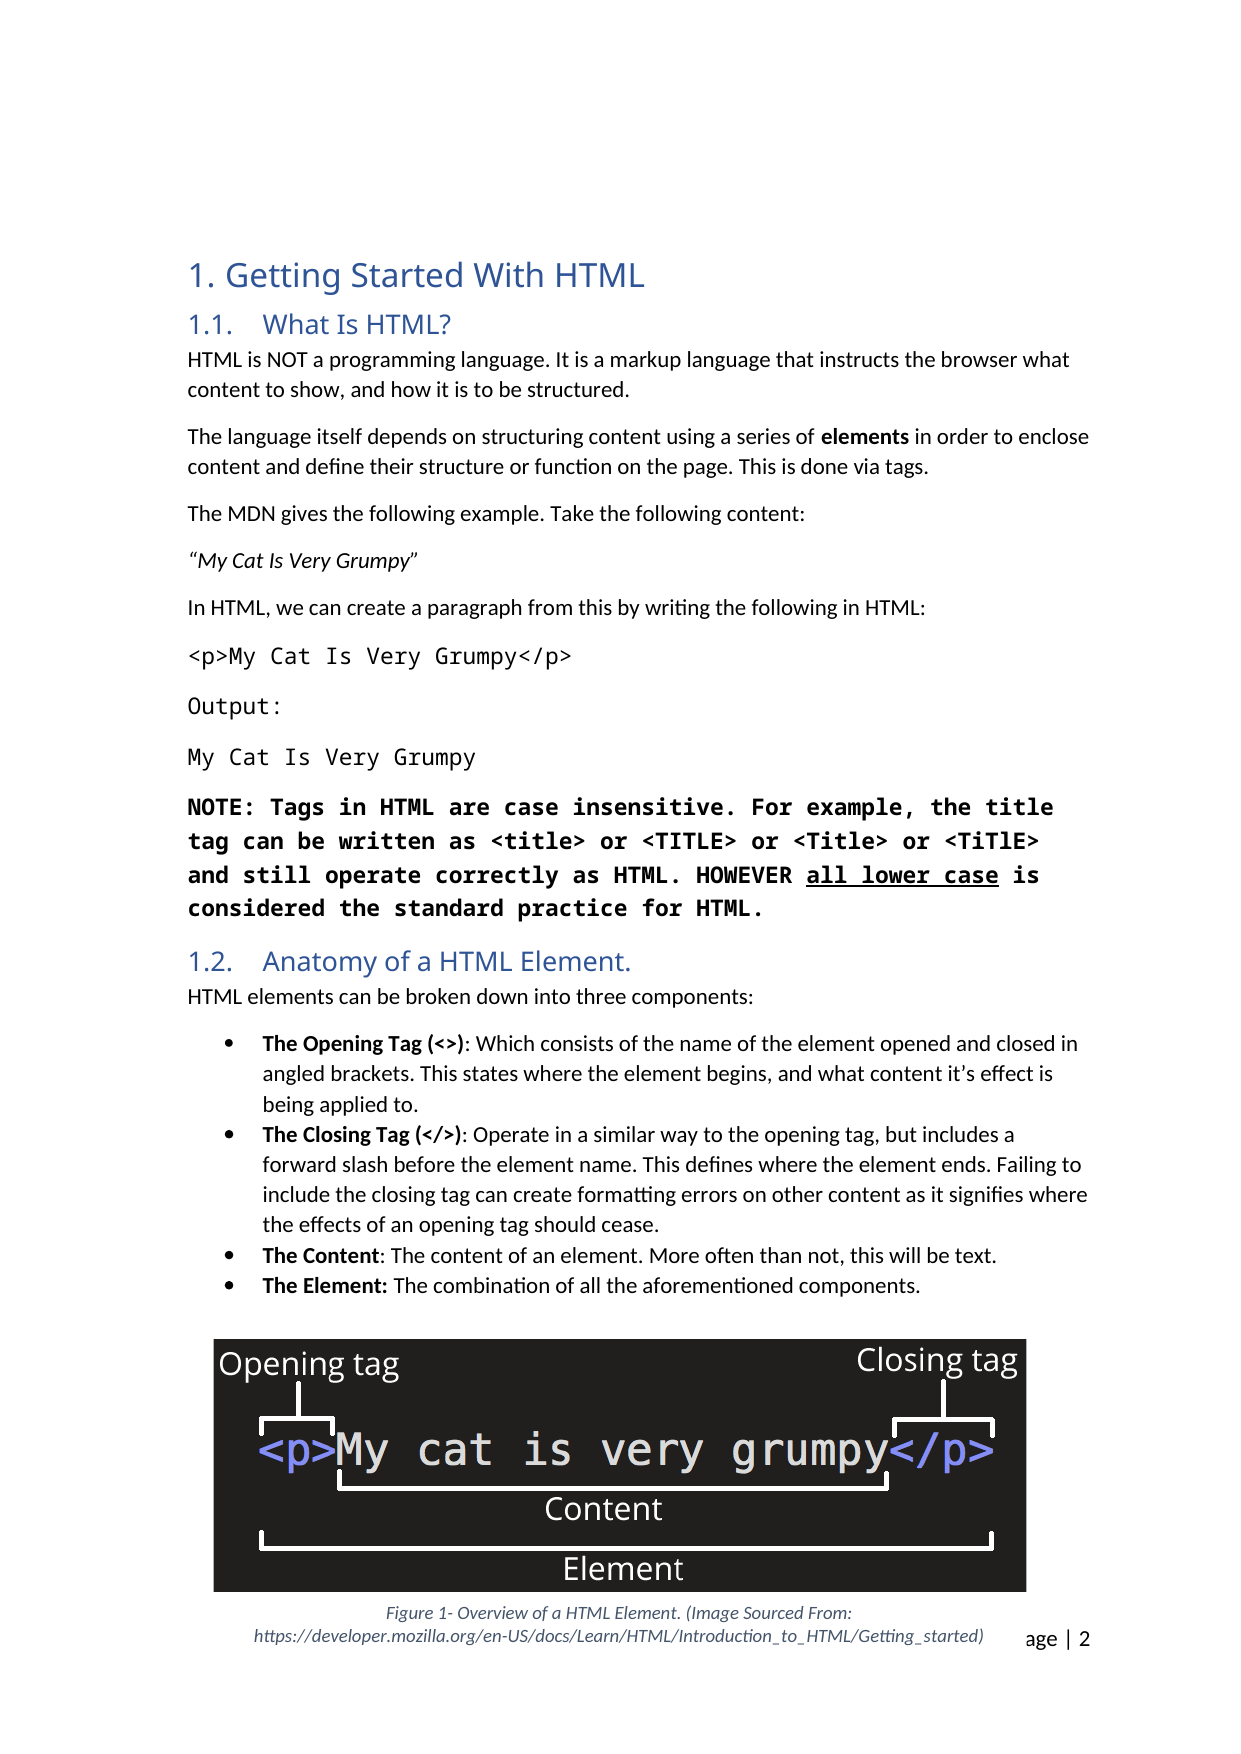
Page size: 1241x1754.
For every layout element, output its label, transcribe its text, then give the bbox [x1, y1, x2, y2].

list The Content: The content of an element. More often than not, this will be text. [225, 1241, 1090, 1269]
picture [213, 1339, 1027, 1592]
subtitle Getting Started With HTML [187, 252, 1090, 297]
text In HTML, we can create a paragraph from this by writing the following in HTML: [187, 593, 1090, 621]
text My Cat Is Very Grumpy [187, 741, 1090, 772]
text HTML is NOT a programming language. It is a markup language that instructs the browser what content to show, and how it is to be structured. [187, 345, 1090, 403]
text “My Cat Is Very Grumpy” [187, 546, 1090, 574]
text The language itself depends on structuring content using a series of elements in order to enclose content and define their structure or function on the page. This is done via tags. [187, 422, 1090, 480]
list The Element: The combination of all the aforementioned components. [225, 1271, 1090, 1299]
list The Closing Tag (</>): Operate in a similar way to the opening tag, but includes a forward slash before the element name. This defines where the element ends. Failing to include the closing tag can create formatting errors on other content as it signifies where the effects of an opening tag should cease. [225, 1120, 1090, 1239]
text Output: [187, 690, 1090, 721]
subtitle What Is HTML? [187, 305, 1090, 342]
subtitle Anatomy of a HTML Element. [187, 943, 1090, 979]
text The MDN gives the following example. Take the following content: [187, 499, 1090, 527]
text NOTE: Tags in HTML are case insensitive. For example, the title tag can be written as <title> or <TITLE> or <Title> or <TiTlE> and still operate correctly as HTML. HOWEVER all lower case is considered the standard practice for HTML. [187, 791, 1090, 923]
list The Opening Tag (<>): Which consists of the name of the element opened and closed in angled brackets. This states where the element begins, and what content it’s effect is being applied to. [225, 1029, 1090, 1118]
text HTML elements can be broken down into three components: [150, 982, 1090, 1011]
text <p>My Cat Is Very Grumpy</p> [187, 640, 1090, 671]
